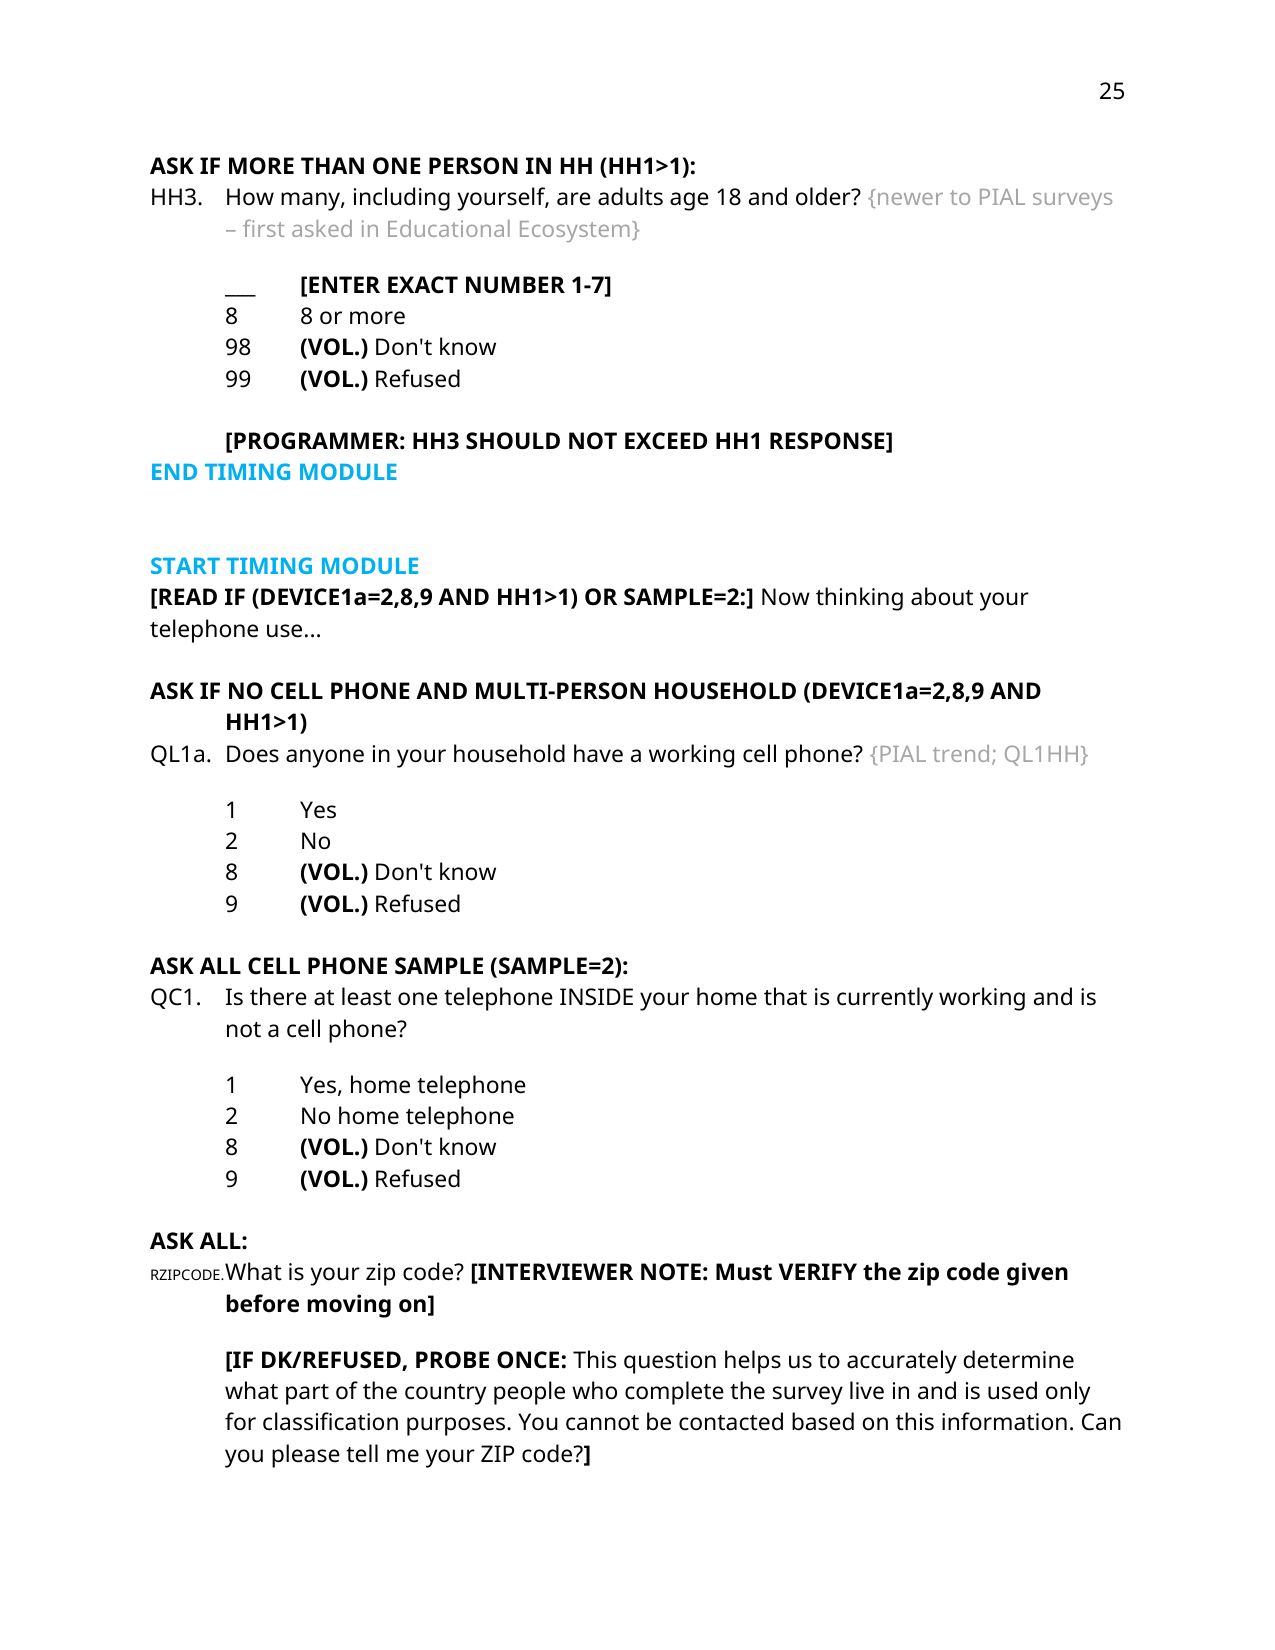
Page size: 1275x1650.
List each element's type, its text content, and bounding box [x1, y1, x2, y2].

text ___ [ENTER EXACT NUMBER 1-7] [225, 269, 1125, 300]
text ASK IF NO CELL PHONE AND MULTI-PERSON HOUSEHOLD (DEVICE1a=2,8,9 AND HH1>1) [150, 675, 1125, 737]
text 8 (VOL.) Don't know [225, 856, 1125, 887]
text 8 (VOL.) Don't know [225, 1131, 1125, 1162]
text HH3. How many, including yourself, are adults age 18 and older? {newer to PIAL surveys – first asked in Educational Ecosystem} [150, 181, 1125, 244]
text 99 (VOL.) Refused [225, 362, 1125, 394]
text [PROGRAMMER: HH3 SHOULD NOT EXCEED HH1 RESPONSE] [225, 425, 1125, 456]
text ASK IF MORE THAN ONE PERSON IN HH (HH1>1): [150, 150, 1125, 181]
text 1 Yes, home telephone [225, 1069, 1125, 1100]
text 2 No home telephone [225, 1100, 1125, 1131]
text [READ IF (DEVICE1a=2,8,9 AND HH1>1) OR SAMPLE=2:] Now thinking about your telephone use... [150, 581, 1125, 644]
text 9 (VOL.) Refused [225, 1162, 1125, 1194]
text ASK ALL: [150, 1225, 1125, 1256]
text 8 8 or more [225, 300, 1125, 331]
text RZIPCODE. What is your zip code? [INTERVIEWER NOTE: Must VERIFY the zip code given before moving on] [150, 1256, 1125, 1319]
text END TIMING MODULE [150, 456, 1125, 487]
text 2 No [225, 825, 1125, 856]
text 1 Yes [225, 794, 1125, 825]
text QC1. Is there at least one telephone INSIDE your home that is currently working and is not a cell phone? [150, 981, 1125, 1044]
text QL1a. Does anyone in your household have a working cell phone? {PIAL trend; QL1HH} [150, 737, 1125, 769]
text START TIMING MODULE [150, 550, 1125, 581]
text 9 (VOL.) Refused [225, 887, 1125, 919]
text [IF DK/REFUSED, PROBE ONCE: This question helps us to accurately determine what part of the country people who complete the survey live in and is used only for classification purposes. You cannot be contacted based on this information. Can you please tell me your ZIP code?] [225, 1344, 1125, 1469]
text ASK ALL CELL PHONE SAMPLE (SAMPLE=2): [150, 950, 1125, 981]
text 98 (VOL.) Don't know [225, 331, 1125, 362]
